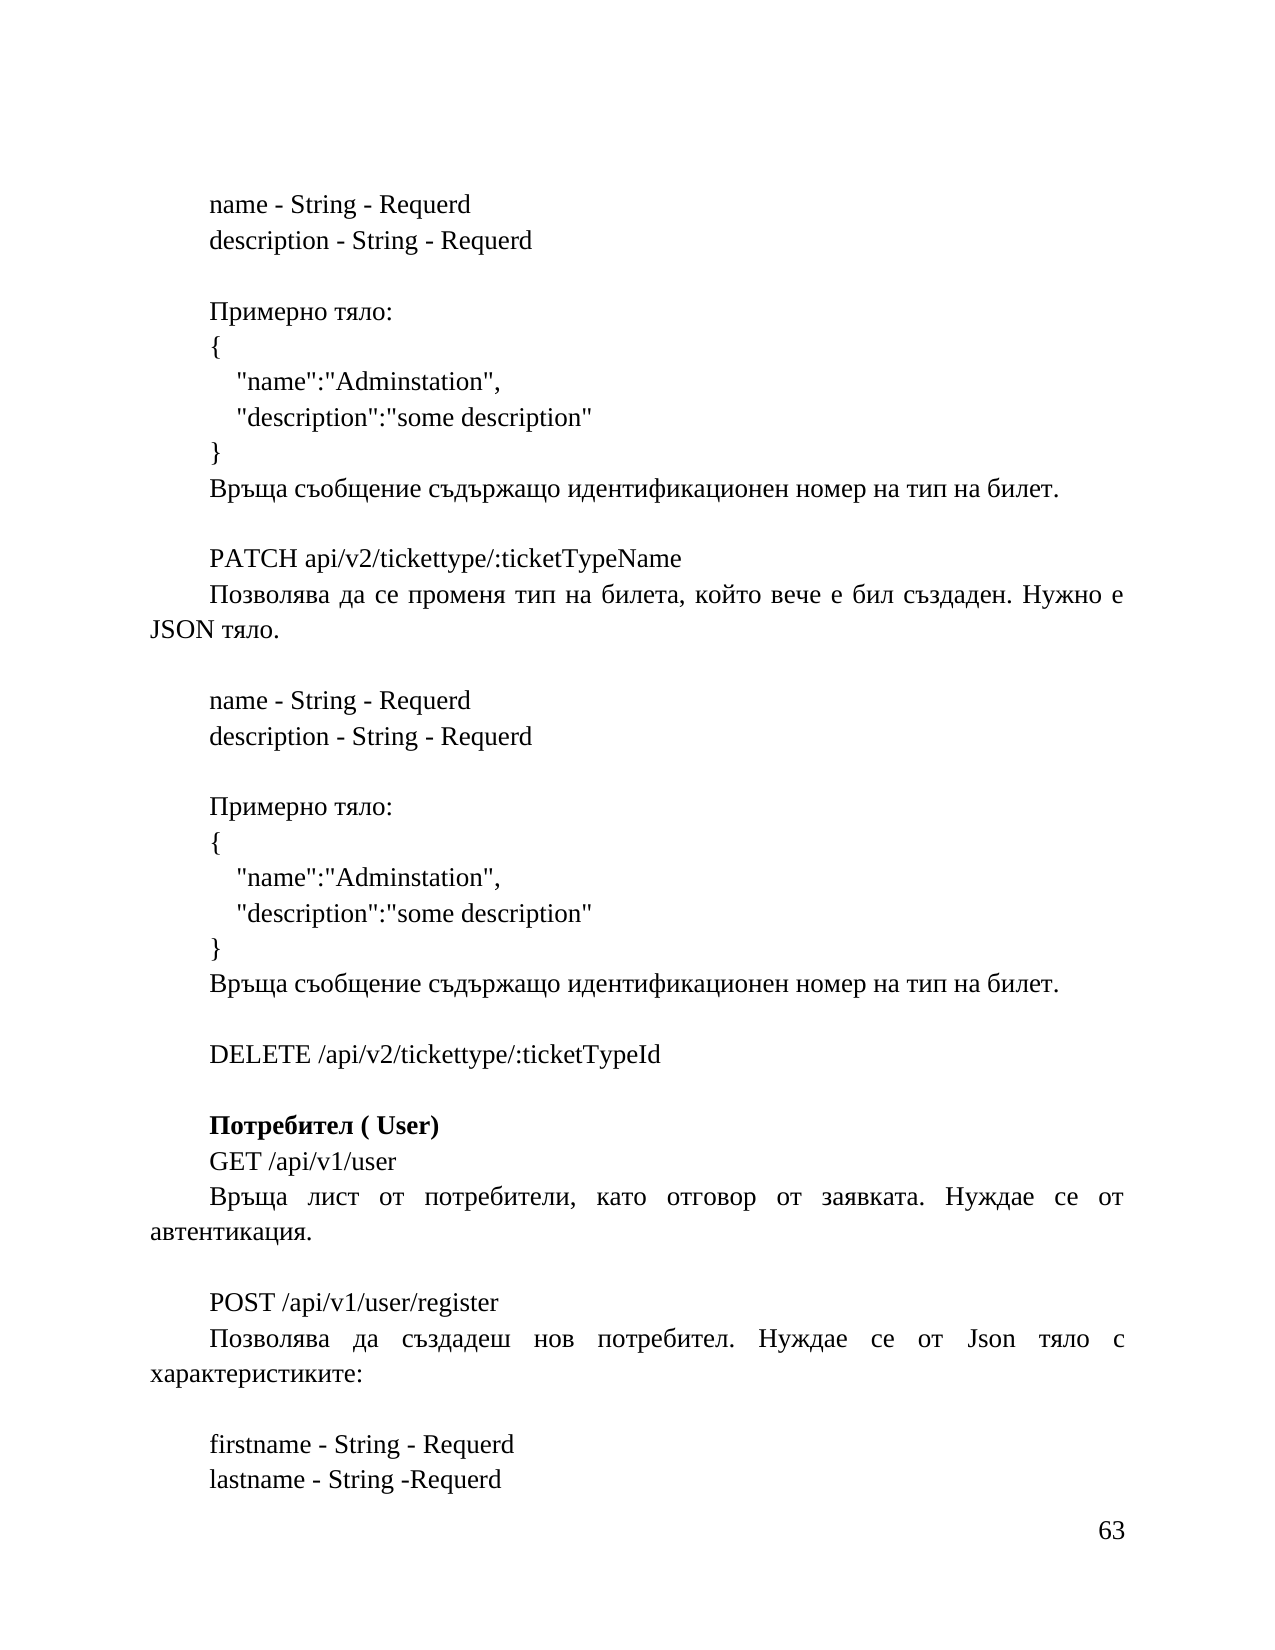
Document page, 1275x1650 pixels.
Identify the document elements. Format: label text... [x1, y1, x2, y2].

text firstname - String - Requerd [150, 1425, 1125, 1460]
text DELETE /api/v2/tickettype/:ticketTypeId [150, 1035, 1125, 1071]
text Връща съобщение съдържащо идентификационен номер на тип на билет. [150, 469, 1125, 504]
text GET /api/v1/user [150, 1142, 1125, 1177]
text "name":"Adminstation", [150, 362, 1125, 398]
text "description":"some description" [150, 398, 1125, 433]
text Потребител ( User) [150, 1106, 1125, 1142]
text } [150, 929, 1125, 964]
text lastname - String -Requerd [150, 1460, 1125, 1496]
text PATCH api/v2/tickettype/:ticketTypeName [150, 539, 1125, 575]
text } [150, 433, 1125, 469]
text Връща лист от потребители, като отговор от заявката. Нуждае се от автентикация. [150, 1177, 1125, 1248]
text description - String - Requerd [150, 717, 1125, 752]
text Позволява да създадеш нов потребител. Нуждае се от Json тяло с характеристиките: [150, 1319, 1125, 1389]
text POST /api/v1/user/register [150, 1283, 1125, 1319]
text "description":"some description" [150, 894, 1125, 929]
text Примерно тяло: [150, 787, 1125, 823]
text { [150, 327, 1125, 362]
text name - String - Requerd [150, 185, 1125, 221]
text Връща съобщение съдържащо идентификационен номер на тип на билет. [150, 964, 1125, 1000]
text "name":"Adminstation", [150, 858, 1125, 894]
text description - String - Requerd [150, 221, 1125, 256]
text Примерно тяло: [150, 292, 1125, 327]
text { [150, 823, 1125, 858]
text name - String - Requerd [150, 681, 1125, 717]
text Позволява да се променя тип на билета, който вече е бил създаден. Нужно е JSON тяло. [150, 575, 1125, 646]
